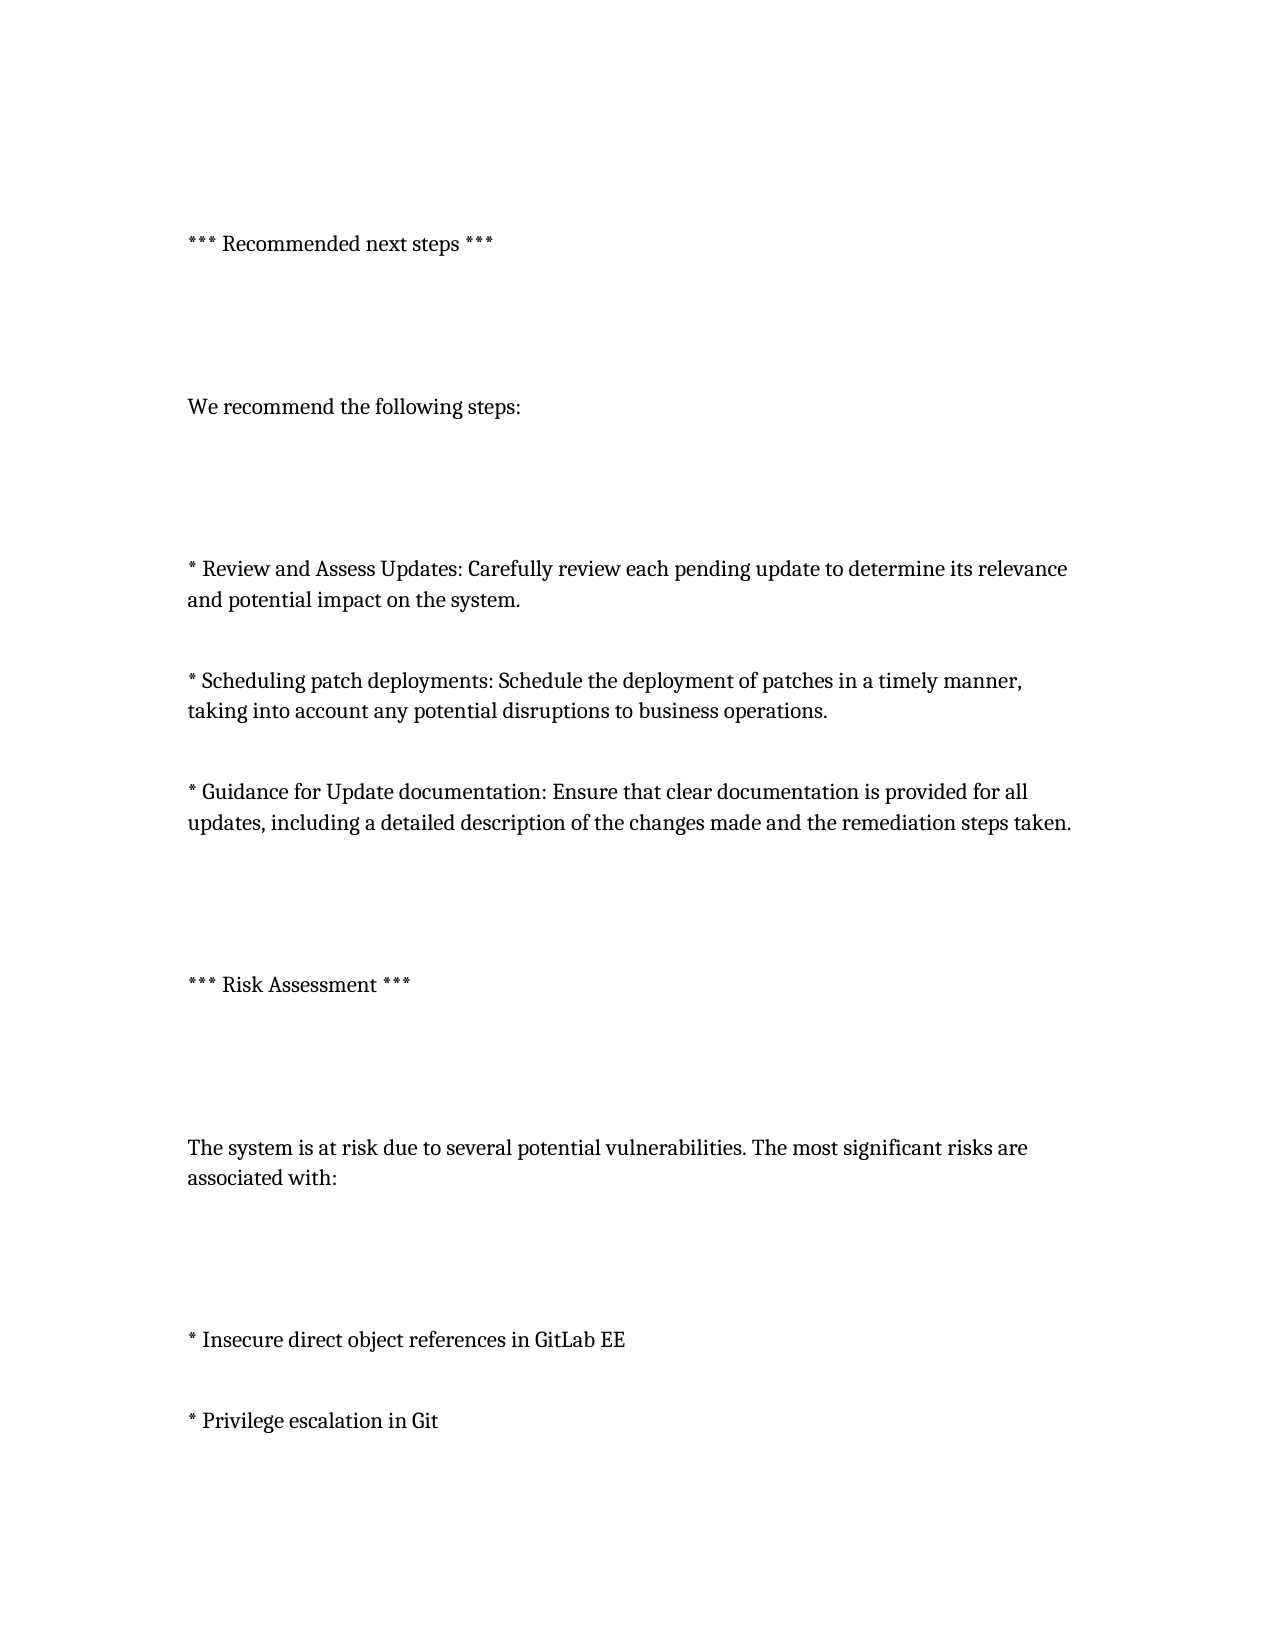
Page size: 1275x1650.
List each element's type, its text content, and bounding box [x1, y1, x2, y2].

text *** Risk Assessment *** [187, 972, 1087, 1028]
text * Scheduling patch deployments: Schedule the deployment of patches in a timely manner, taking into account any potential disruptions to business operations. [187, 668, 1087, 754]
text * Review and Assess Updates: Carefully review each pending update to determine its relevance and potential impact on the system. [187, 556, 1087, 643]
text * Guidance for Update documentation: Ensure that clear documentation is provided for all updates, including a detailed description of the changes made and the remediation steps taken. [187, 779, 1087, 866]
text The system is at risk due to several potential vulnerabilities. The most significant risks are associated with: [187, 1134, 1087, 1221]
text * Insecure direct object references in GitLab EE [187, 1327, 1087, 1384]
text We recommend the following steps: [187, 394, 1087, 450]
text *** Recommended next steps *** [187, 231, 1087, 288]
text * Privilege escalation in Git [187, 1408, 1087, 1465]
